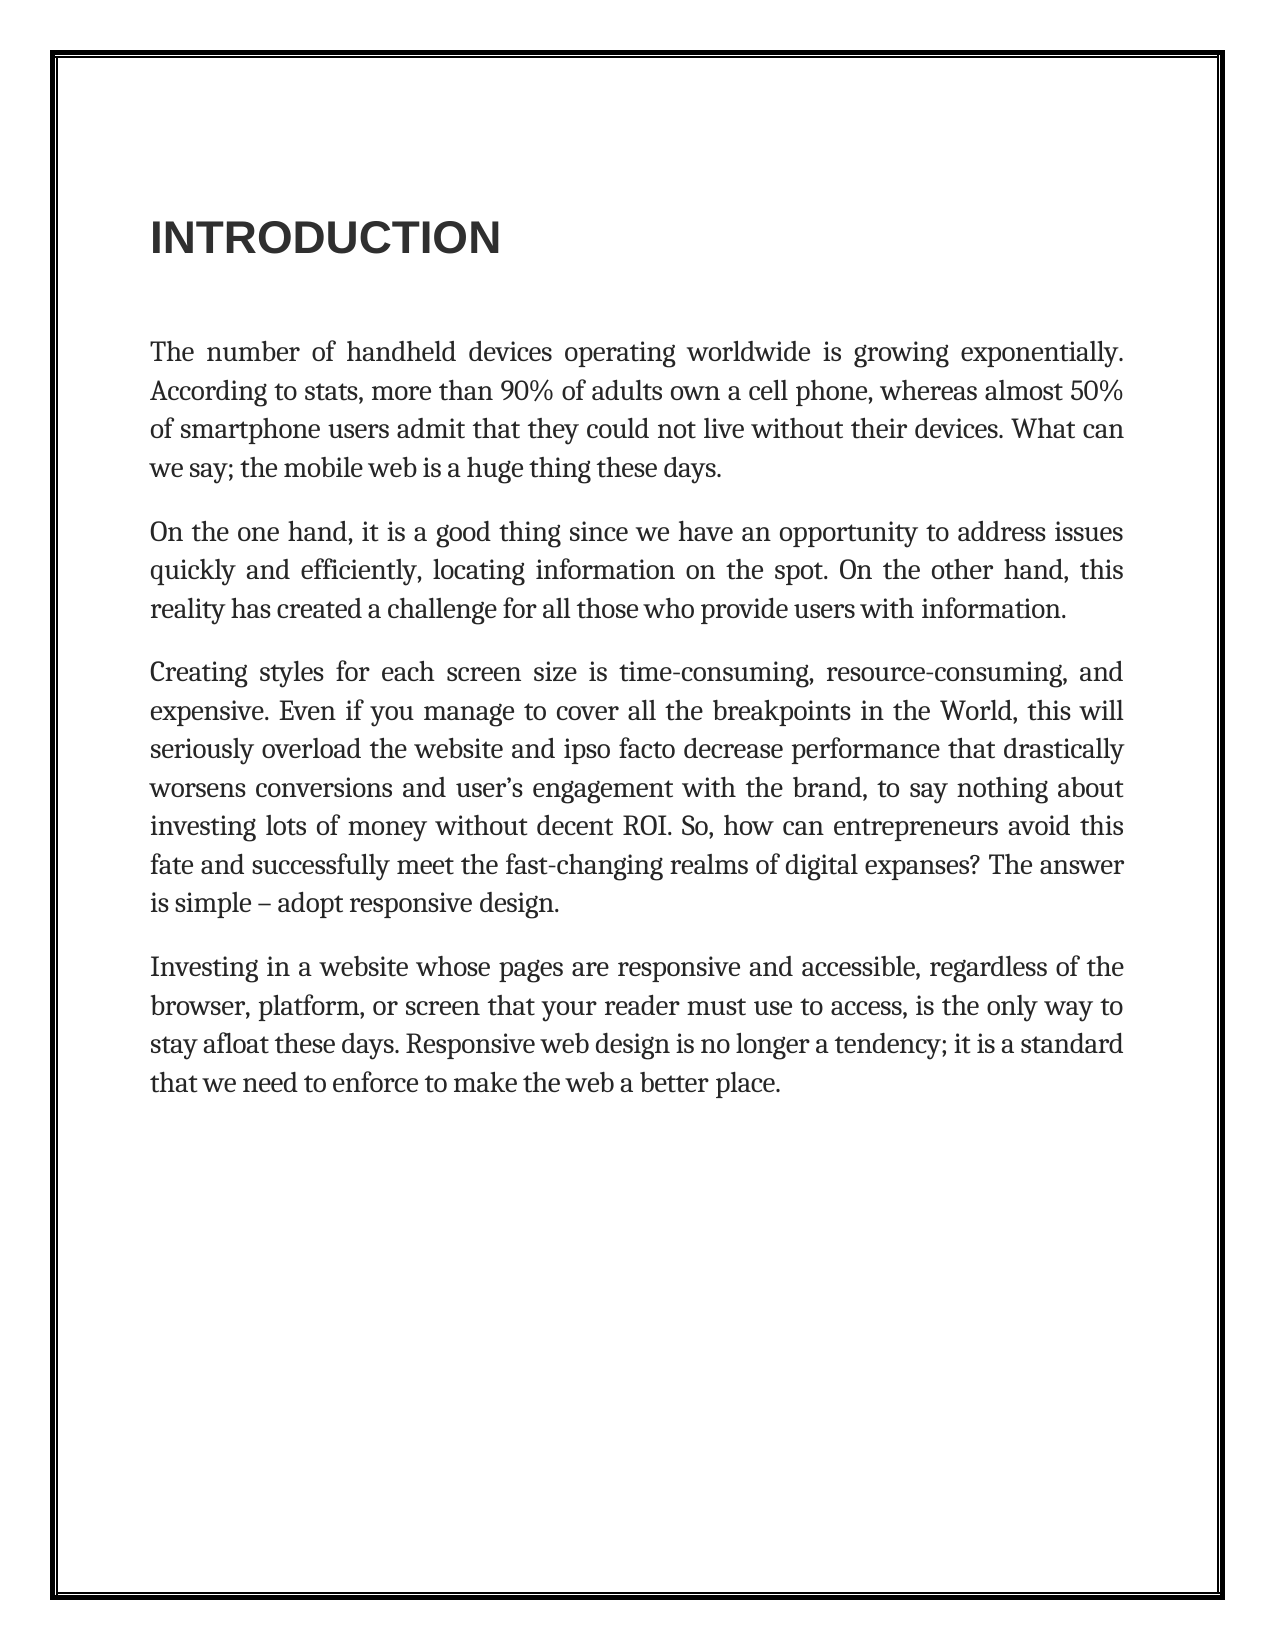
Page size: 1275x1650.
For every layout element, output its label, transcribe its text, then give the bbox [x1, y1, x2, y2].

text Creating styles for each screen size is time-consuming, resource-consuming, and expensive. Even if you manage to cover all the breakpoints in the World, this will seriously overload the website and ipso facto decrease performance that drastically worsens conversions and user’s engagement with the brand, to say nothing about investing lots of money without decent ROI. So, how can entrepreneurs avoid this fate and successfully meet the fast-changing realms of digital expanses? The answer is simple – adopt responsive design. [150, 655, 1125, 920]
text INTRODUCTION [150, 211, 1125, 263]
text Investing in a website whose pages are responsive and accessible, regardless of the browser, platform, or screen that your reader must use to access, is the only way to stay afloat these days. Responsive web design is no longer a tendency; it is a standard that we need to enforce to make the web a better place. [150, 950, 1125, 1099]
text On the one hand, it is a good thing since we have an opportunity to address issues quickly and efficiently, locating information on the spot. On the other hand, this reality has created a challenge for all those who provide users with information. [150, 515, 1125, 625]
text The number of handheld devices operating worldwide is growing exponentially. According to stats, more than 90% of adults own a cell phone, whereas almost 50% of smartphone users admit that they could not live without their devices. What can we say; the mobile web is a huge thing these days. [150, 336, 1125, 485]
